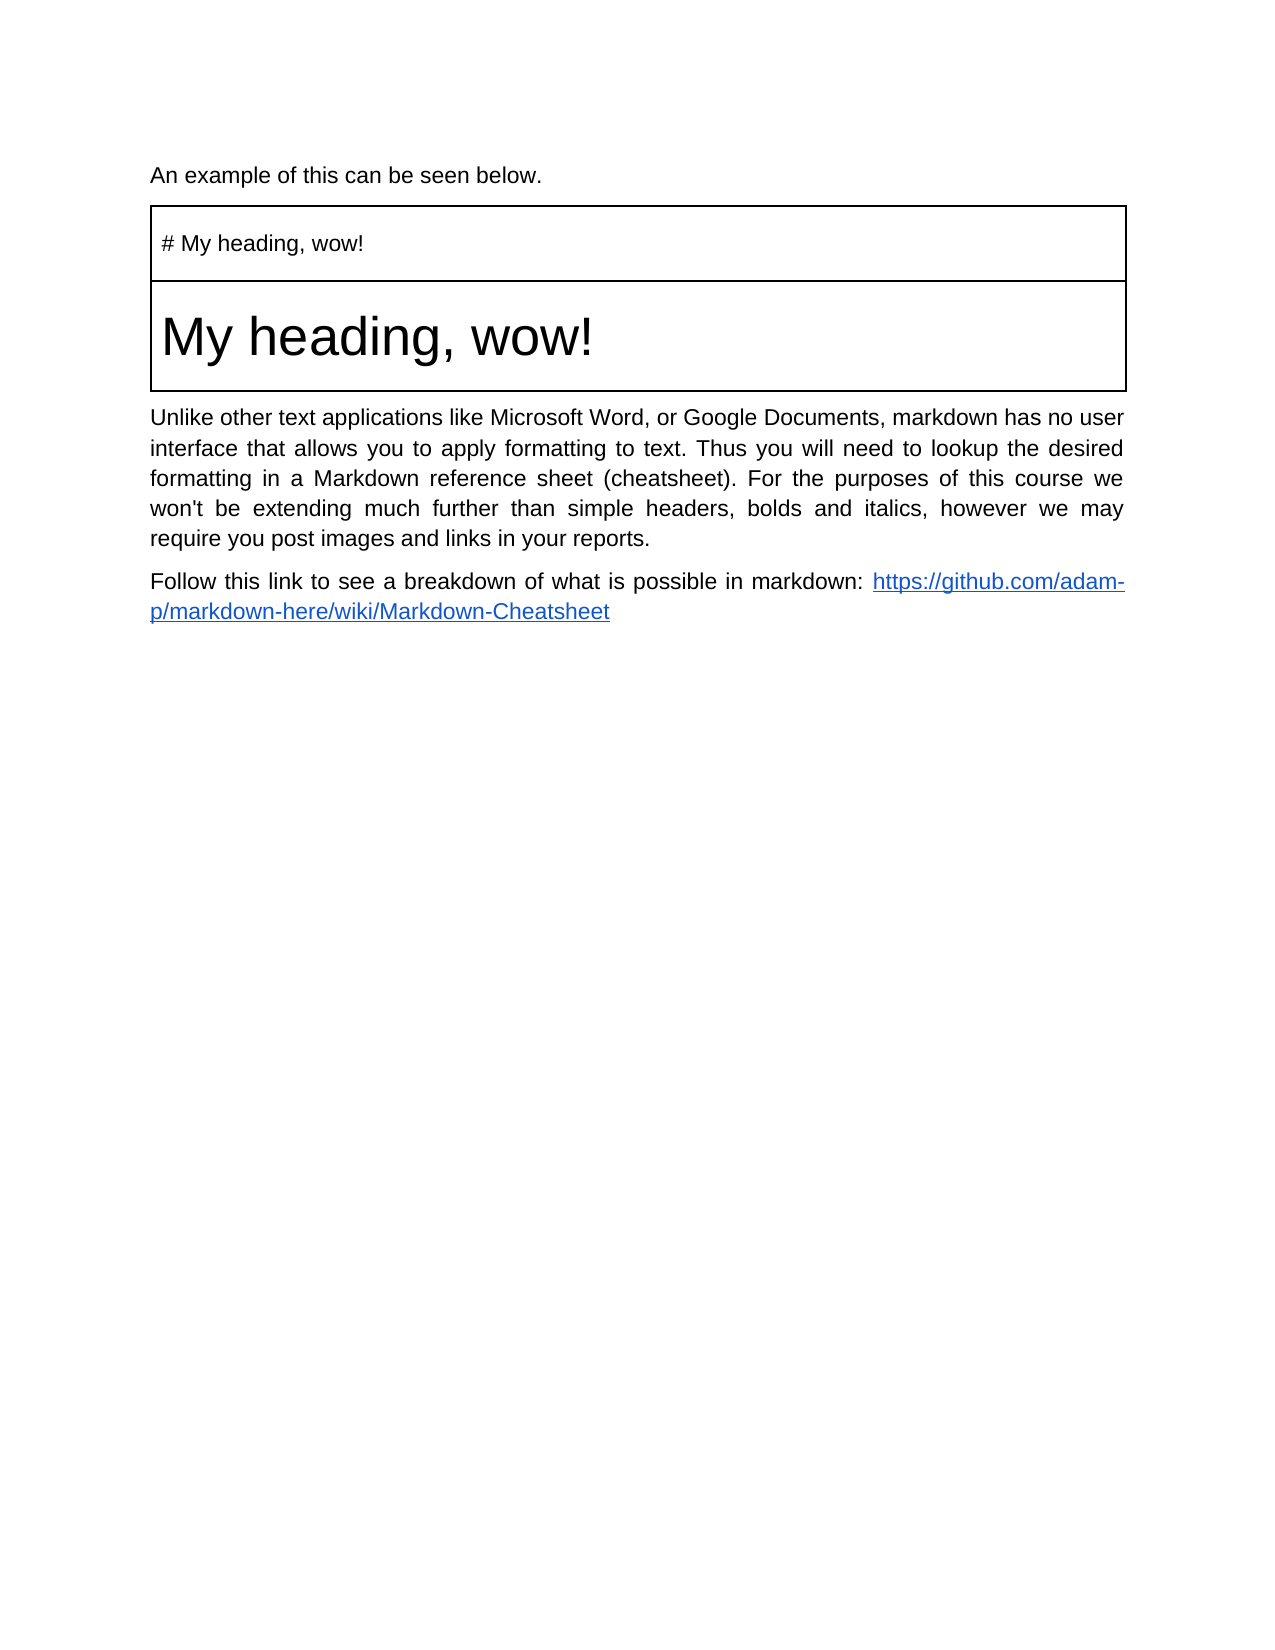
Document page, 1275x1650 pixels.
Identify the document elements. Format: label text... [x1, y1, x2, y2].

text Follow this link to see a breakdown of what is possible in markdown: https://github.com/adam-p/markdown-here/wiki/Markdown-Cheatsheet [150, 568, 1125, 624]
text An example of this can be seen below. [150, 162, 1125, 189]
table_header # My heading, wow! [152, 207, 1125, 279]
table_cell My heading, wow! [152, 282, 1125, 390]
text Unlike other text applications like Microsoft Word, or Google Documents, markdown has no user interface that allows you to apply formatting to text. Thus you will need to lookup the desired formatting in a Markdown reference sheet (cheatsheet). For the purposes of this course we won't be extending much further than simple headers, bolds and italics, however we may require you post images and links in your reports. [150, 404, 1125, 551]
